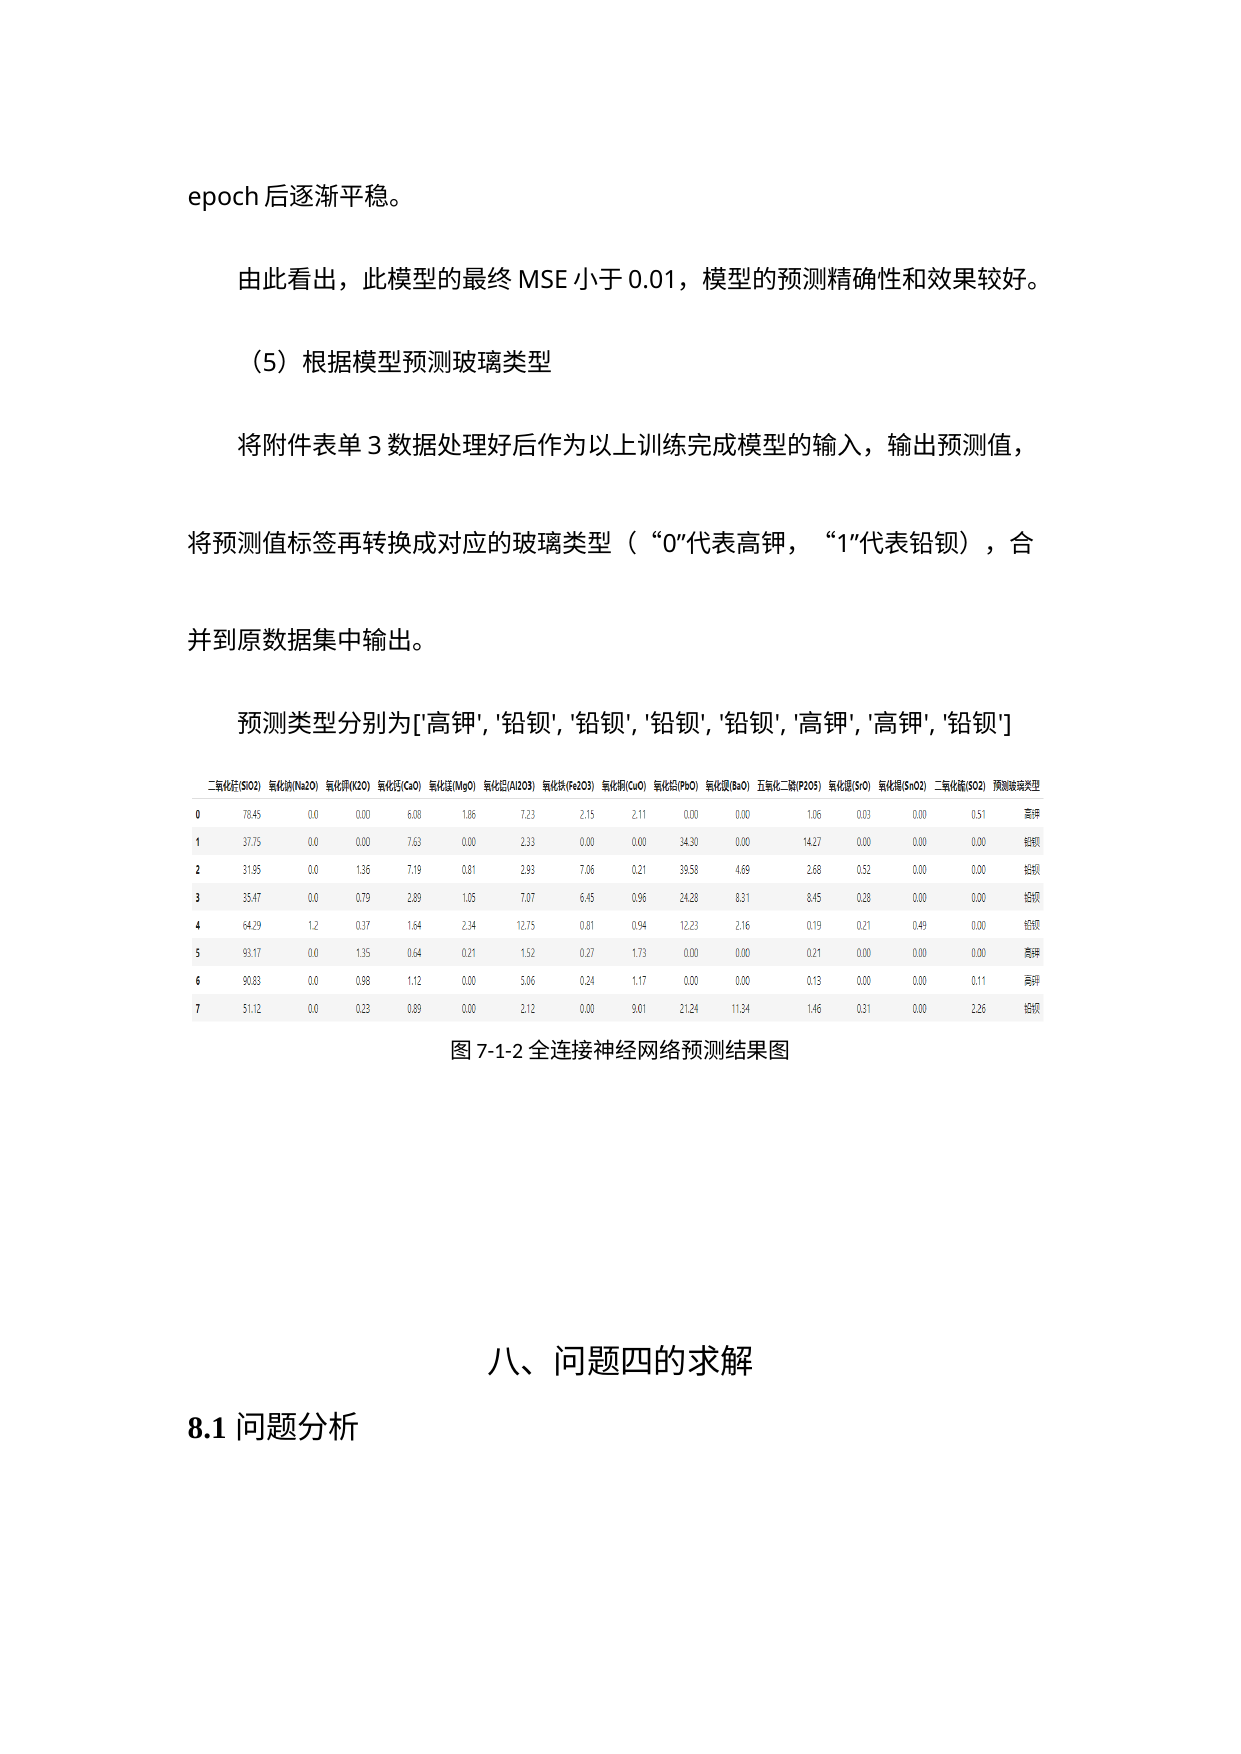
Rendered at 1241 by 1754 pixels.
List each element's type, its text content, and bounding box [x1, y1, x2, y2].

text 8.1 问题分析 [187, 1392, 1053, 1457]
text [187, 162, 1053, 227]
text 八、问题四的求解 [187, 1327, 1053, 1392]
text （5）根据模型预测玻璃类型 [187, 328, 1053, 393]
text 由此看出，此模型的最终MSE小于0.01，模型的预测精确性和效果较好。 [187, 245, 1053, 310]
text 预测类型分别为['高钾', '铅钡', '铅钡', '铅钡', '铅钡', '高钾', '高钾', '铅钡'] [187, 689, 1053, 754]
text 图7-1-2 全连接神经网络预测结果图 [187, 1033, 1053, 1065]
picture [189, 772, 1052, 1029]
text 将附件表单3数据处理好后作为以上训练完成模型的输入，输出预测值，将预测值标签再转换成对应的玻璃类型（“0”代表高钾，“1”代表铅钡），合并到原数据集中输出。 [187, 411, 1053, 671]
